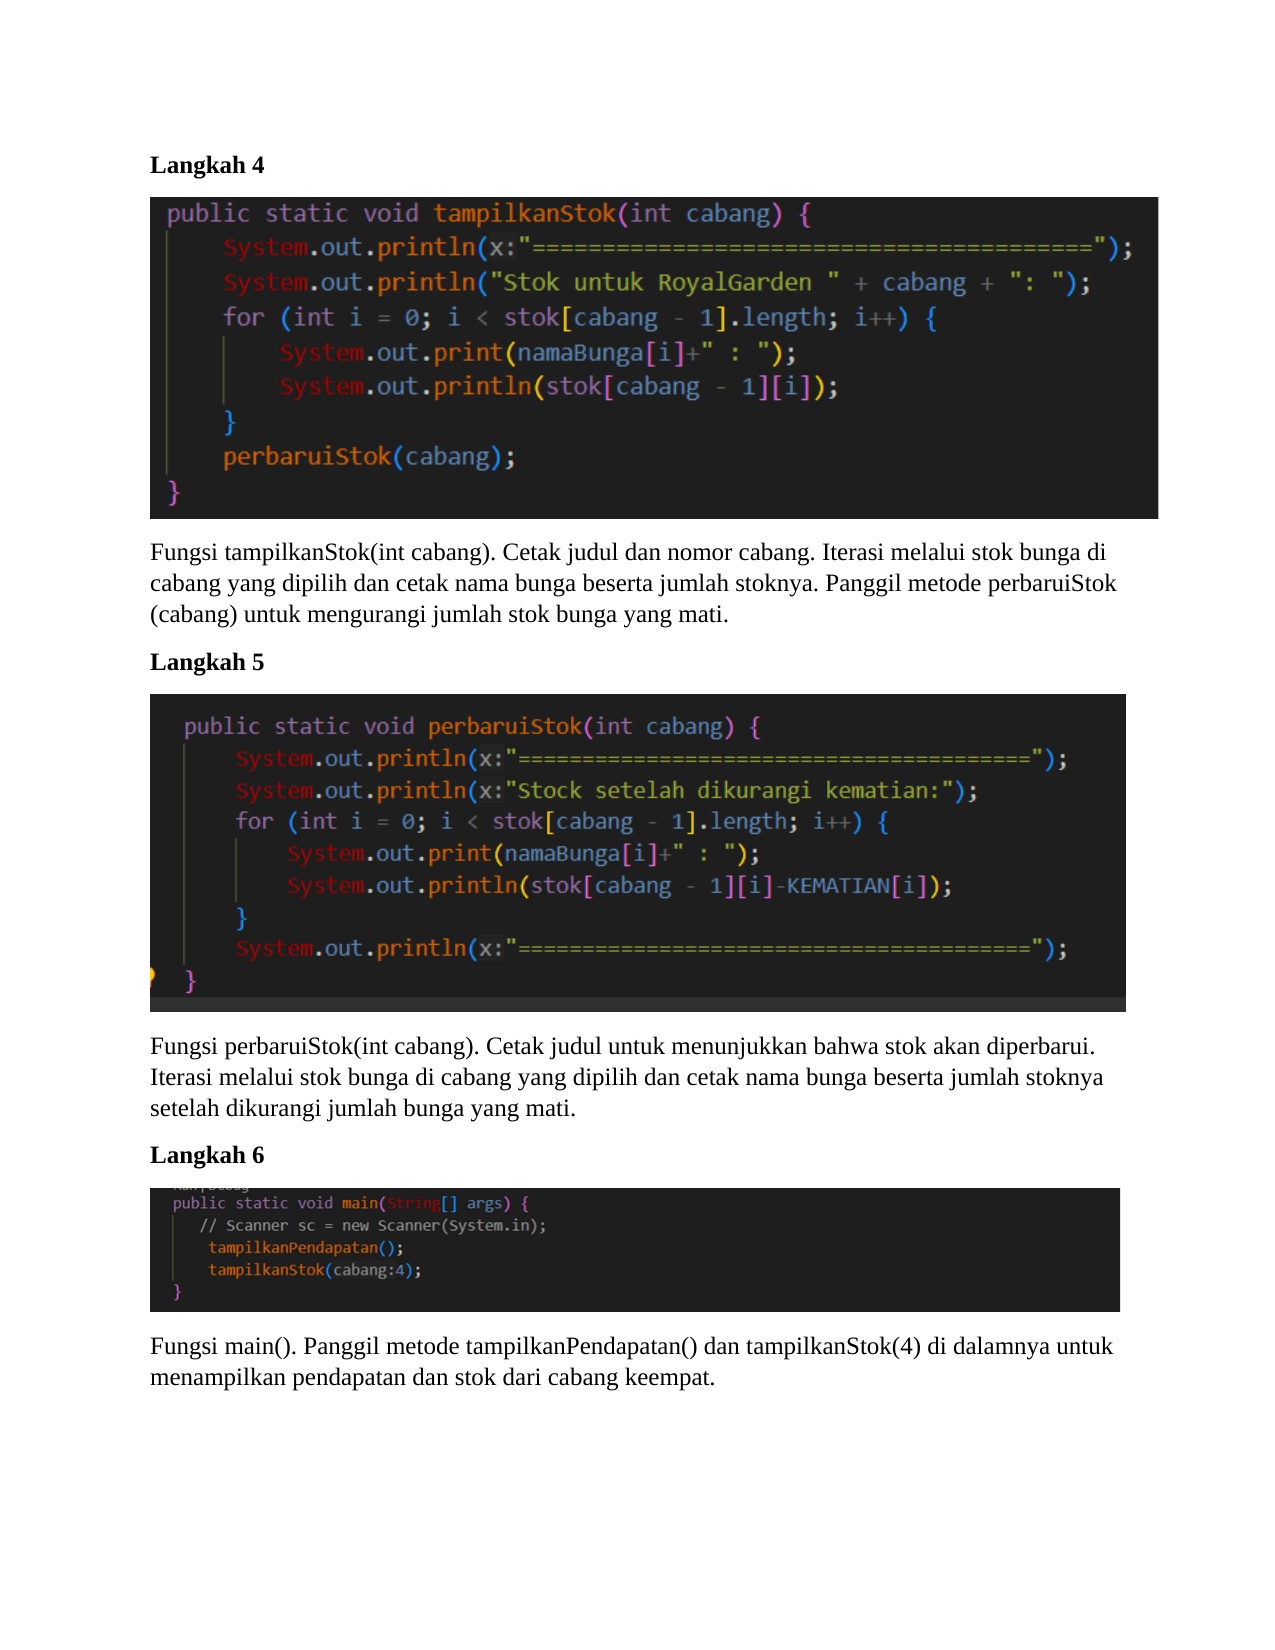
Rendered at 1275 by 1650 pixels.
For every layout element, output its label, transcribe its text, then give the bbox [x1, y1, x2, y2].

picture [150, 197, 1159, 519]
picture [150, 694, 1126, 1012]
text Fungsi main(). Panggil metode tampilkanPendapatan() dan tampilkanStok(4) di dalamnya untuk menampilkan pendapatan dan stok dari cabang keempat. [150, 1331, 1125, 1391]
text Langkah 4 [150, 150, 1125, 179]
text Langkah 5 [150, 647, 1125, 676]
text Fungsi tampilkanStok(int cabang). Cetak judul dan nomor cabang. Iterasi melalui stok bunga di cabang yang dipilih dan cetak nama bunga beserta jumlah stoknya. Panggil metode perbaruiStok (cabang) untuk mengurangi jumlah stok bunga yang mati. [150, 537, 1125, 628]
text Langkah 6 [150, 1141, 1125, 1169]
picture [150, 1188, 1121, 1312]
text Fungsi perbaruiStok(int cabang). Cetak judul untuk menunjukkan bahwa stok akan diperbarui. Iterasi melalui stok bunga di cabang yang dipilih dan cetak nama bunga beserta jumlah stoknya setelah dikurangi jumlah bunga yang mati. [150, 1031, 1125, 1122]
